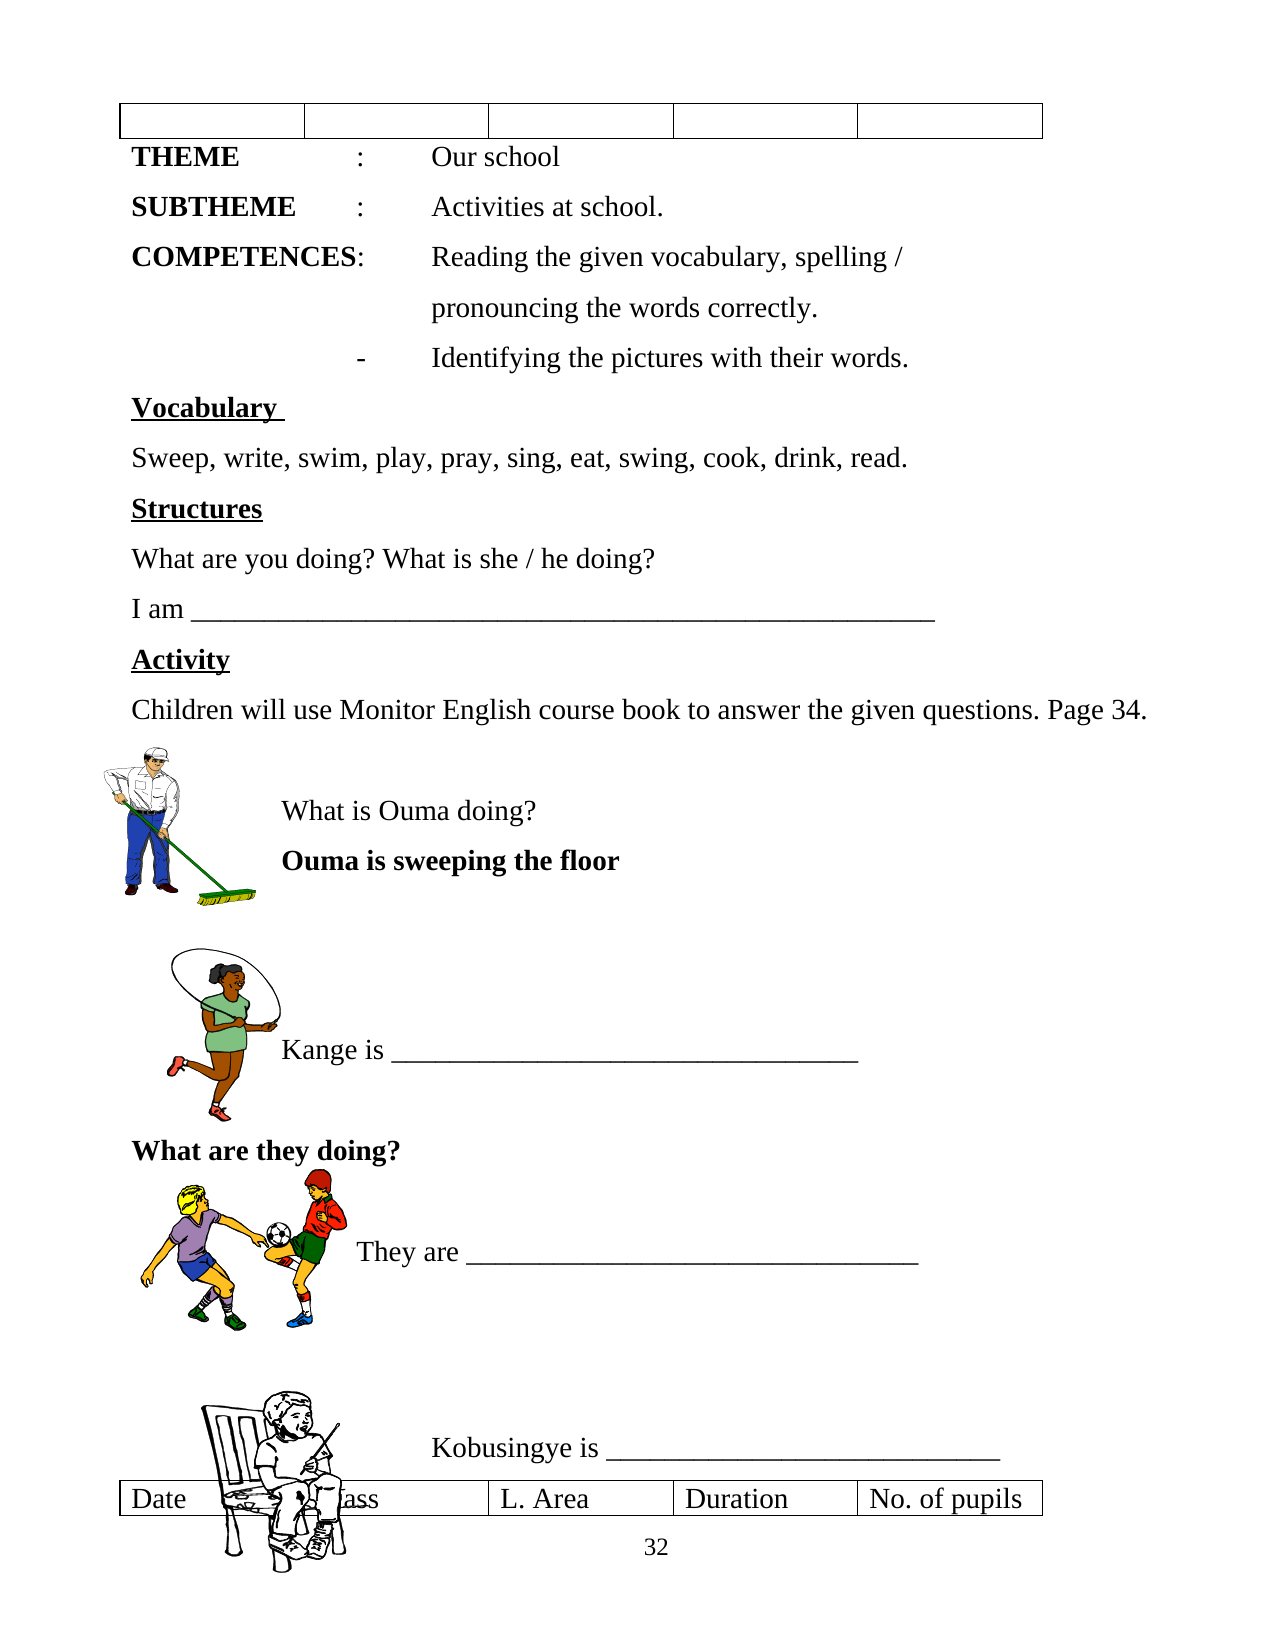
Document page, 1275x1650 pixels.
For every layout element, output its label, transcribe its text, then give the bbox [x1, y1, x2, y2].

text What is Ouma doing? [206, 793, 1181, 826]
list Identifying the pictures with their words. [356, 340, 1181, 373]
table_header Class [340, 1481, 488, 1515]
table_header Date [121, 1481, 279, 1515]
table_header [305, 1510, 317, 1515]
table_header L. Area [489, 1481, 673, 1515]
table_cell [858, 104, 1042, 138]
text Kobusingye is ___________________________ [356, 1430, 1181, 1464]
table_cell [305, 104, 488, 138]
text Activity [131, 642, 1181, 675]
text Structures [131, 491, 1181, 524]
table_header Duration [674, 1481, 857, 1515]
text THEME : Our school [131, 139, 1181, 172]
text SUBTHEME : Activities at school. [131, 189, 1181, 223]
text Ouma is sweeping the floor [206, 843, 1181, 877]
text They are _______________________________ [317, 1234, 1181, 1267]
text Sweep, write, swim, play, pray, sing, eat, swing, cook, drink, read. [131, 441, 1181, 474]
table_cell [121, 104, 304, 138]
table_header No. of pupils [858, 1481, 1042, 1515]
text I am ___________________________________________________ [131, 592, 1181, 625]
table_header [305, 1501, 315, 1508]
text What are you doing? What is she / he doing? [131, 541, 1181, 575]
text What are they doing? [131, 1133, 1181, 1167]
table_cell [489, 104, 673, 138]
table_cell [674, 104, 857, 138]
text Kange is ________________________________ [242, 1032, 1181, 1066]
text COMPETENCES: Reading the given vocabulary, spelling / [131, 239, 1181, 273]
text Vocabulary [131, 390, 1181, 424]
text Children will use Monitor English course book to answer the given questions. Page 34. [131, 692, 1181, 726]
text pronouncing the words correctly. [356, 290, 1181, 323]
